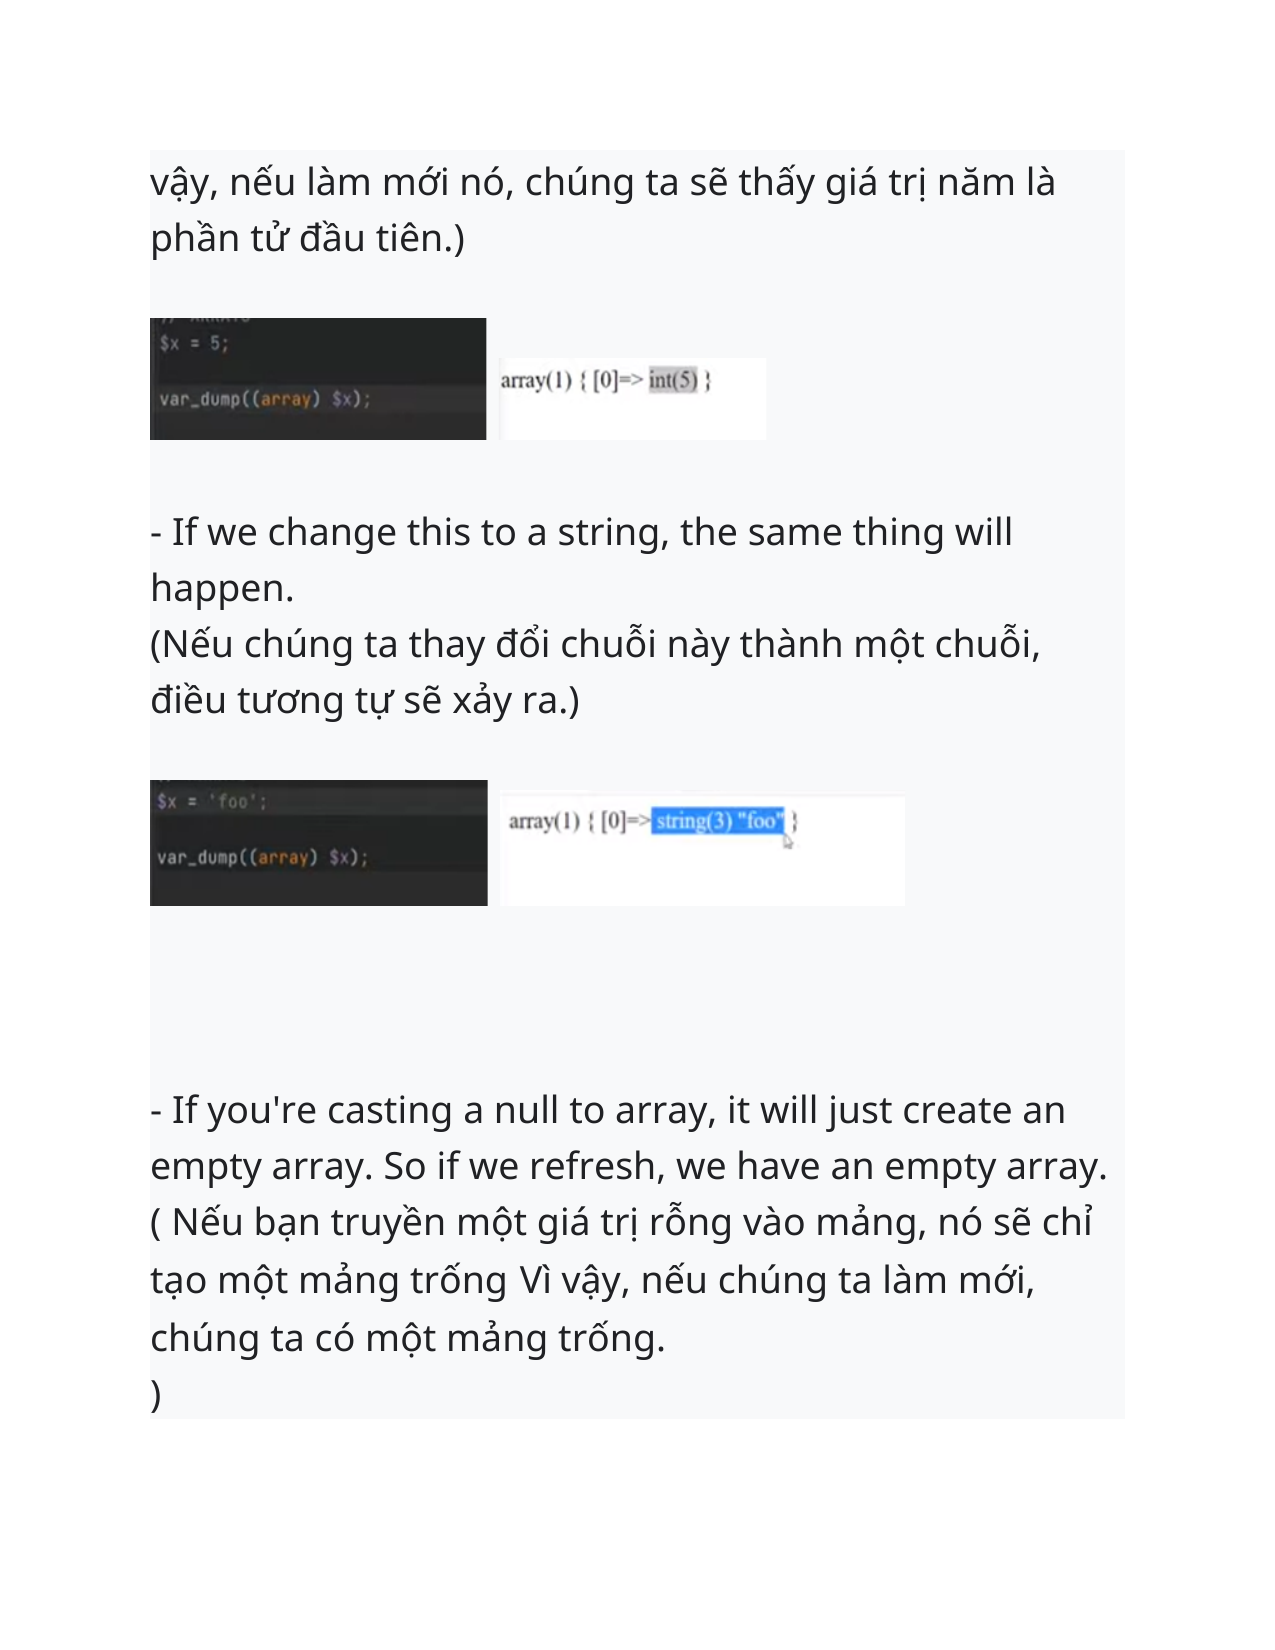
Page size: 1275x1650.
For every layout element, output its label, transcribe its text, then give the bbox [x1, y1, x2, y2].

text (Nếu chúng ta thay đổi chuỗi này thành một chuỗi, điều tương tự sẽ xảy ra.) [150, 612, 1125, 724]
picture [150, 780, 488, 906]
picture [498, 358, 767, 440]
text ) [150, 1362, 1125, 1419]
text - If we change this to a string, the same thing will happen. [150, 499, 1125, 612]
picture [500, 790, 905, 906]
text - If you're casting a null to array, it will just create an empty array. So if we refresh, we have an empty array. ( Nếu bạn truyền một giá trị rỗng vào mảng, nó sẽ chỉ tạo một mảng trống Vì vậy, nếu chúng ta làm mới, chúng ta có một mảng trống. [150, 1078, 1125, 1362]
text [150, 150, 1125, 262]
picture [150, 318, 487, 440]
